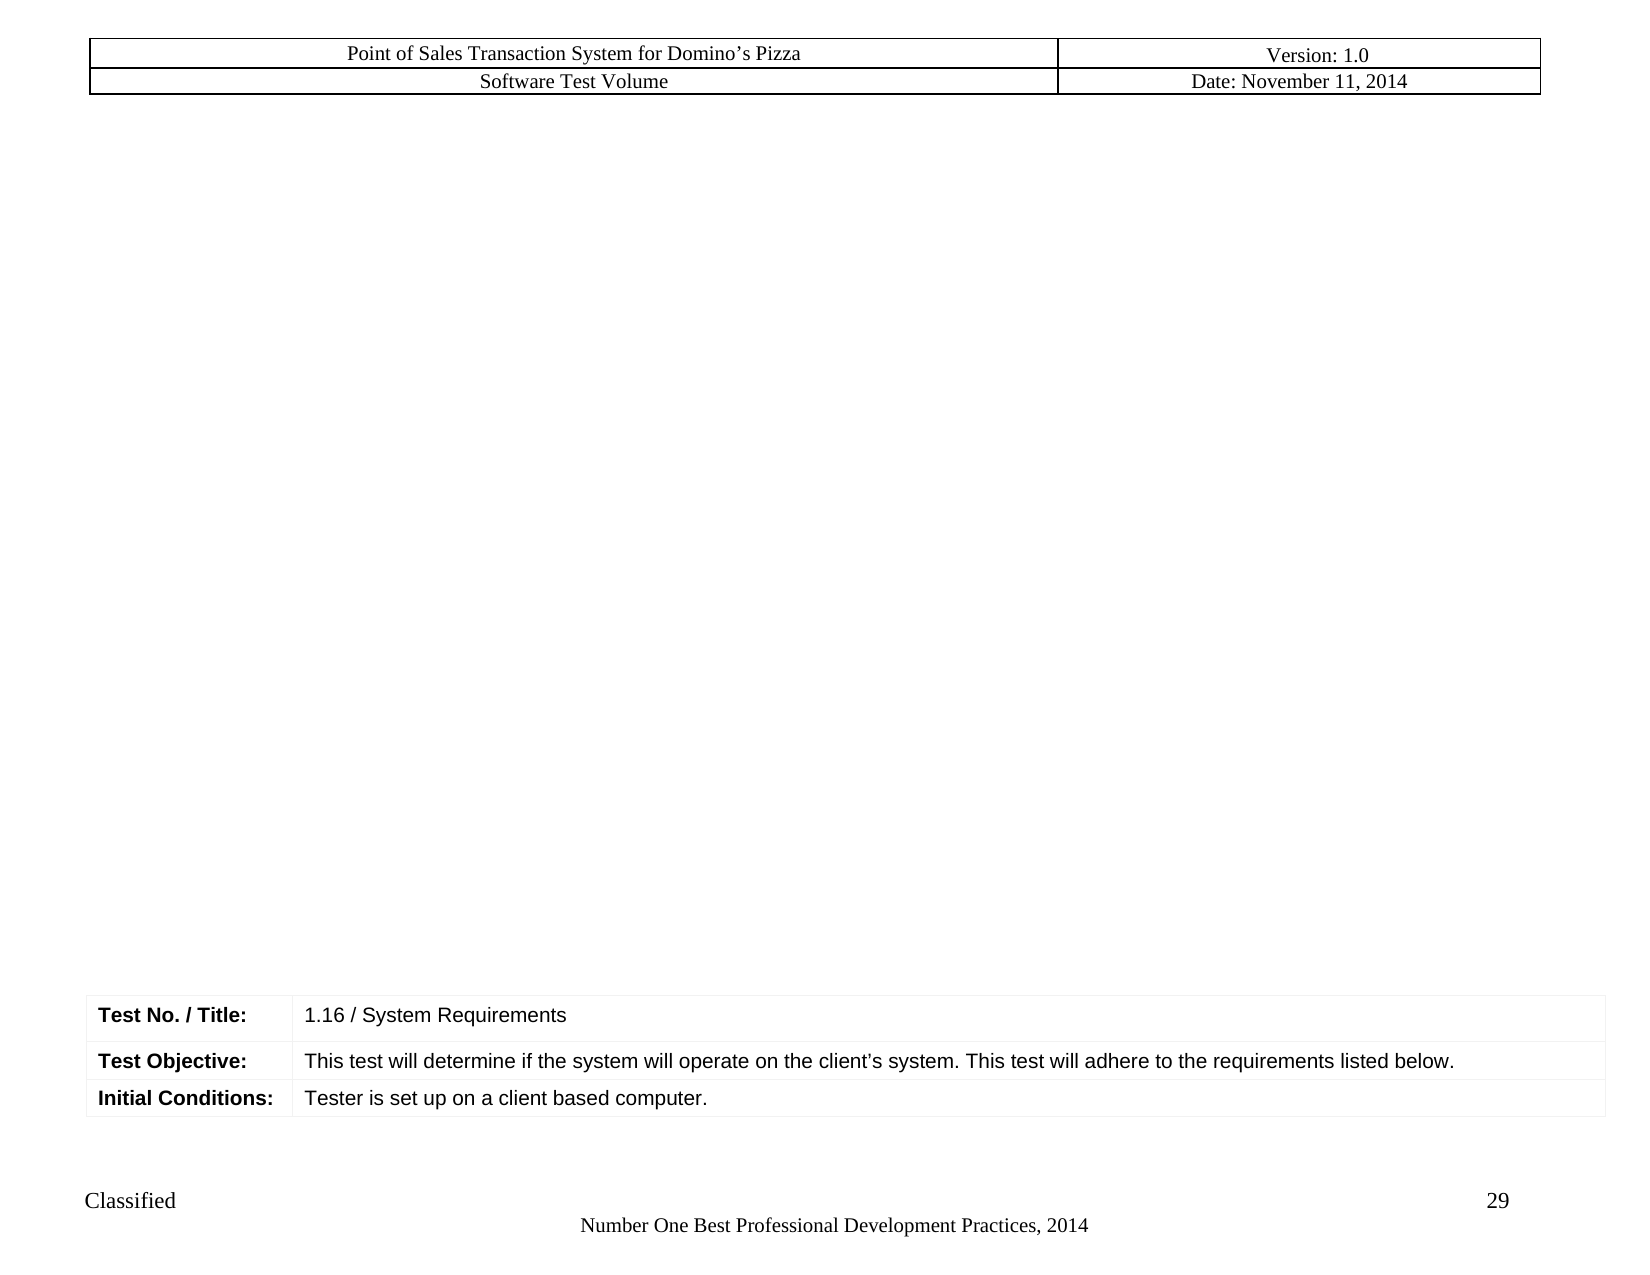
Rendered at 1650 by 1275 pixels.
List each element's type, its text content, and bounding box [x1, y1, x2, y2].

table_header Test No. / Title: [87, 996, 292, 1041]
table_cell Initial Conditions: [87, 1080, 292, 1116]
table_cell Tester is set up on a client based computer. [293, 1080, 1605, 1116]
table_header 1.16 / System Requirements [293, 996, 1605, 1041]
table_cell Test Objective: [87, 1042, 292, 1079]
table_cell This test will determine if the system will operate on the client’s system. This test will adhere to the requirements listed below. [293, 1042, 1605, 1079]
